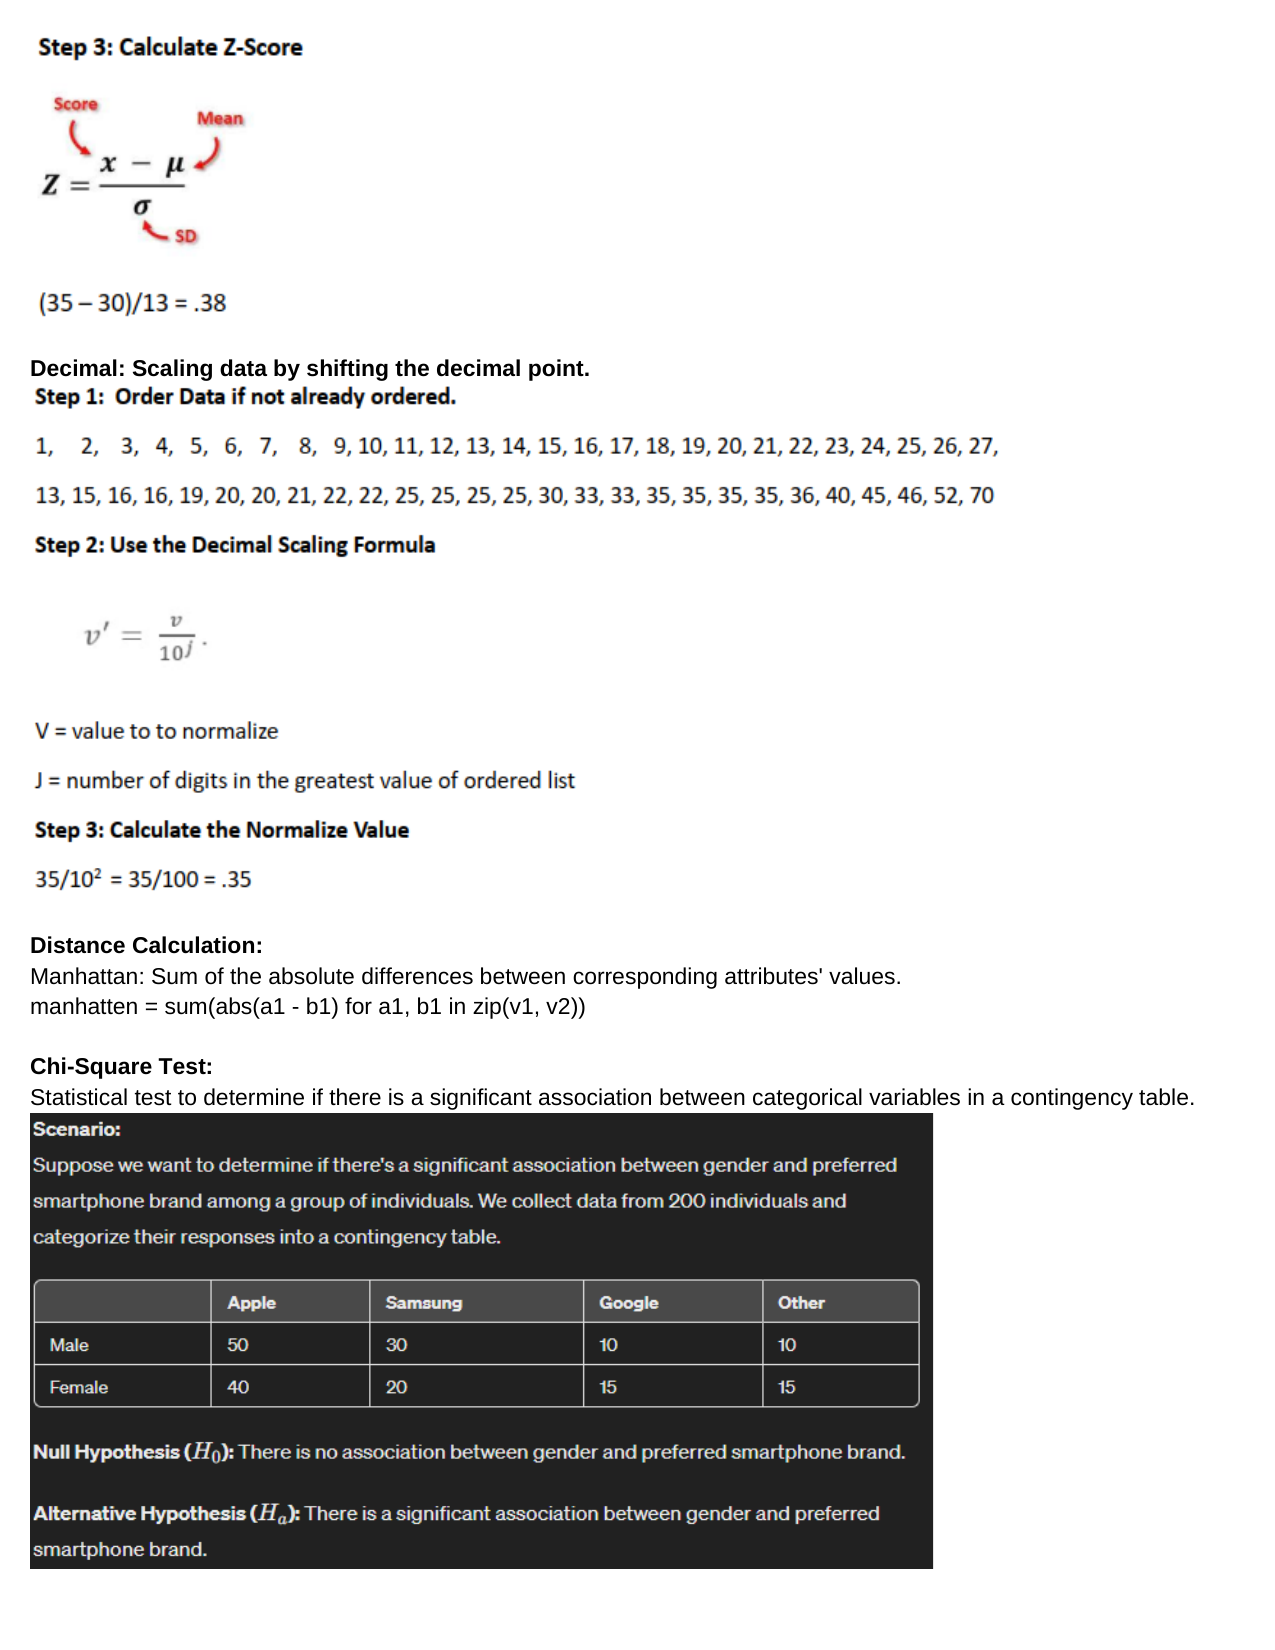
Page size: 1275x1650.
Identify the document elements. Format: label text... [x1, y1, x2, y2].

text Chi-Square Test: [30, 1053, 1245, 1080]
picture [30, 385, 1005, 899]
text Statistical test to determine if there is a significant association between categorical variables in a contingency table. [30, 1083, 1245, 1110]
text Decimal: Scaling data by shifting the decimal point. [30, 355, 1245, 381]
picture [30, 1113, 934, 1569]
picture [30, 30, 312, 321]
text Manhattan: Sum of the absolute differences between corresponding attributes' values. [30, 963, 1245, 989]
text Distance Calculation: [30, 932, 1245, 959]
text manhatten = sum(abs(a1 - b1) for a1, b1 in zip(v1, v2)) [30, 993, 1245, 1019]
